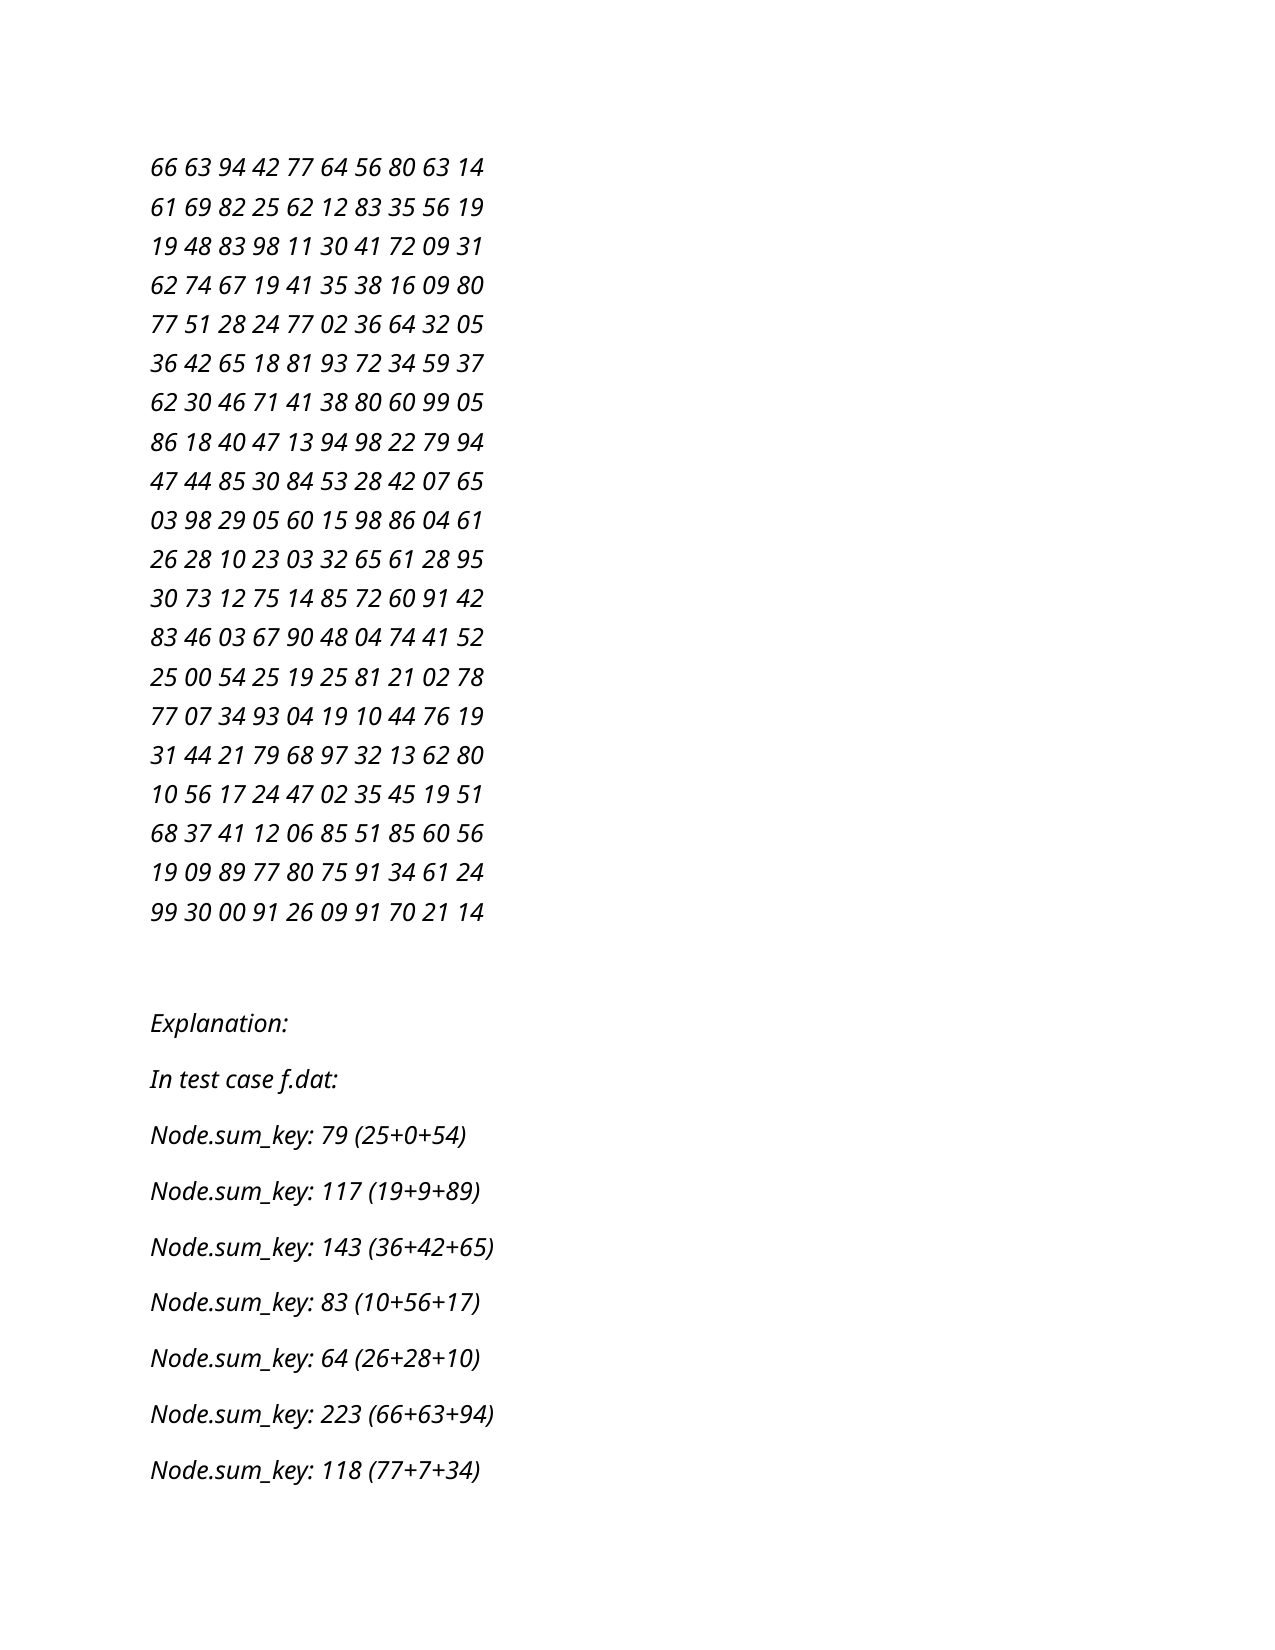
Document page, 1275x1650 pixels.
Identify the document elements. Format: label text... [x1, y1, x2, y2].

text Node.sum_key: 117 (19+9+89) [150, 1173, 1125, 1207]
text Node.sum_key: 79 (25+0+54) [150, 1117, 1125, 1152]
text Node.sum_key: 118 (77+7+34) [150, 1452, 1125, 1487]
text Node.sum_key: 64 (26+28+10) [150, 1341, 1125, 1375]
text Explanation: [150, 1006, 1125, 1040]
text In test case f.dat: [150, 1062, 1125, 1096]
text Node.sum_key: 143 (36+42+65) [150, 1229, 1125, 1263]
text Node.sum_key: 83 (10+56+17) [150, 1285, 1125, 1319]
text 66 63 94 42 77 64 56 80 63 14 61 69 82 25 62 12 83 35 56 19 19 48 83 98 11 30 41 72 09 31 62 74 67 19 41 35 38 16 09 80 77 51 28 24 77 02 36 64 32 05 36 42 65 18 81 93 72 34 59 37 62 30 46 71 41 38 80 60 99 05 86 18 40 47 13 94 98 22 79 94 47 44 85 30 84 53 28 42 07 65 03 98 29 05 60 15 98 86 04 61 26 28 10 23 03 32 65 61 28 95 30 73 12 75 14 85 72 60 91 42 83 46 03 67 90 48 04 74 41 52 25 00 54 25 19 25 81 21 02 78 77 07 34 93 04 19 10 44 76 19 31 44 21 79 68 97 32 13 62 80 10 56 17 24 47 02 35 45 19 51 68 37 41 12 06 85 51 85 60 56 19 09 89 77 80 75 91 34 61 24 99 30 00 91 26 09 91 70 21 14 [150, 150, 1125, 928]
text Node.sum_key: 223 (66+63+94) [150, 1397, 1125, 1431]
